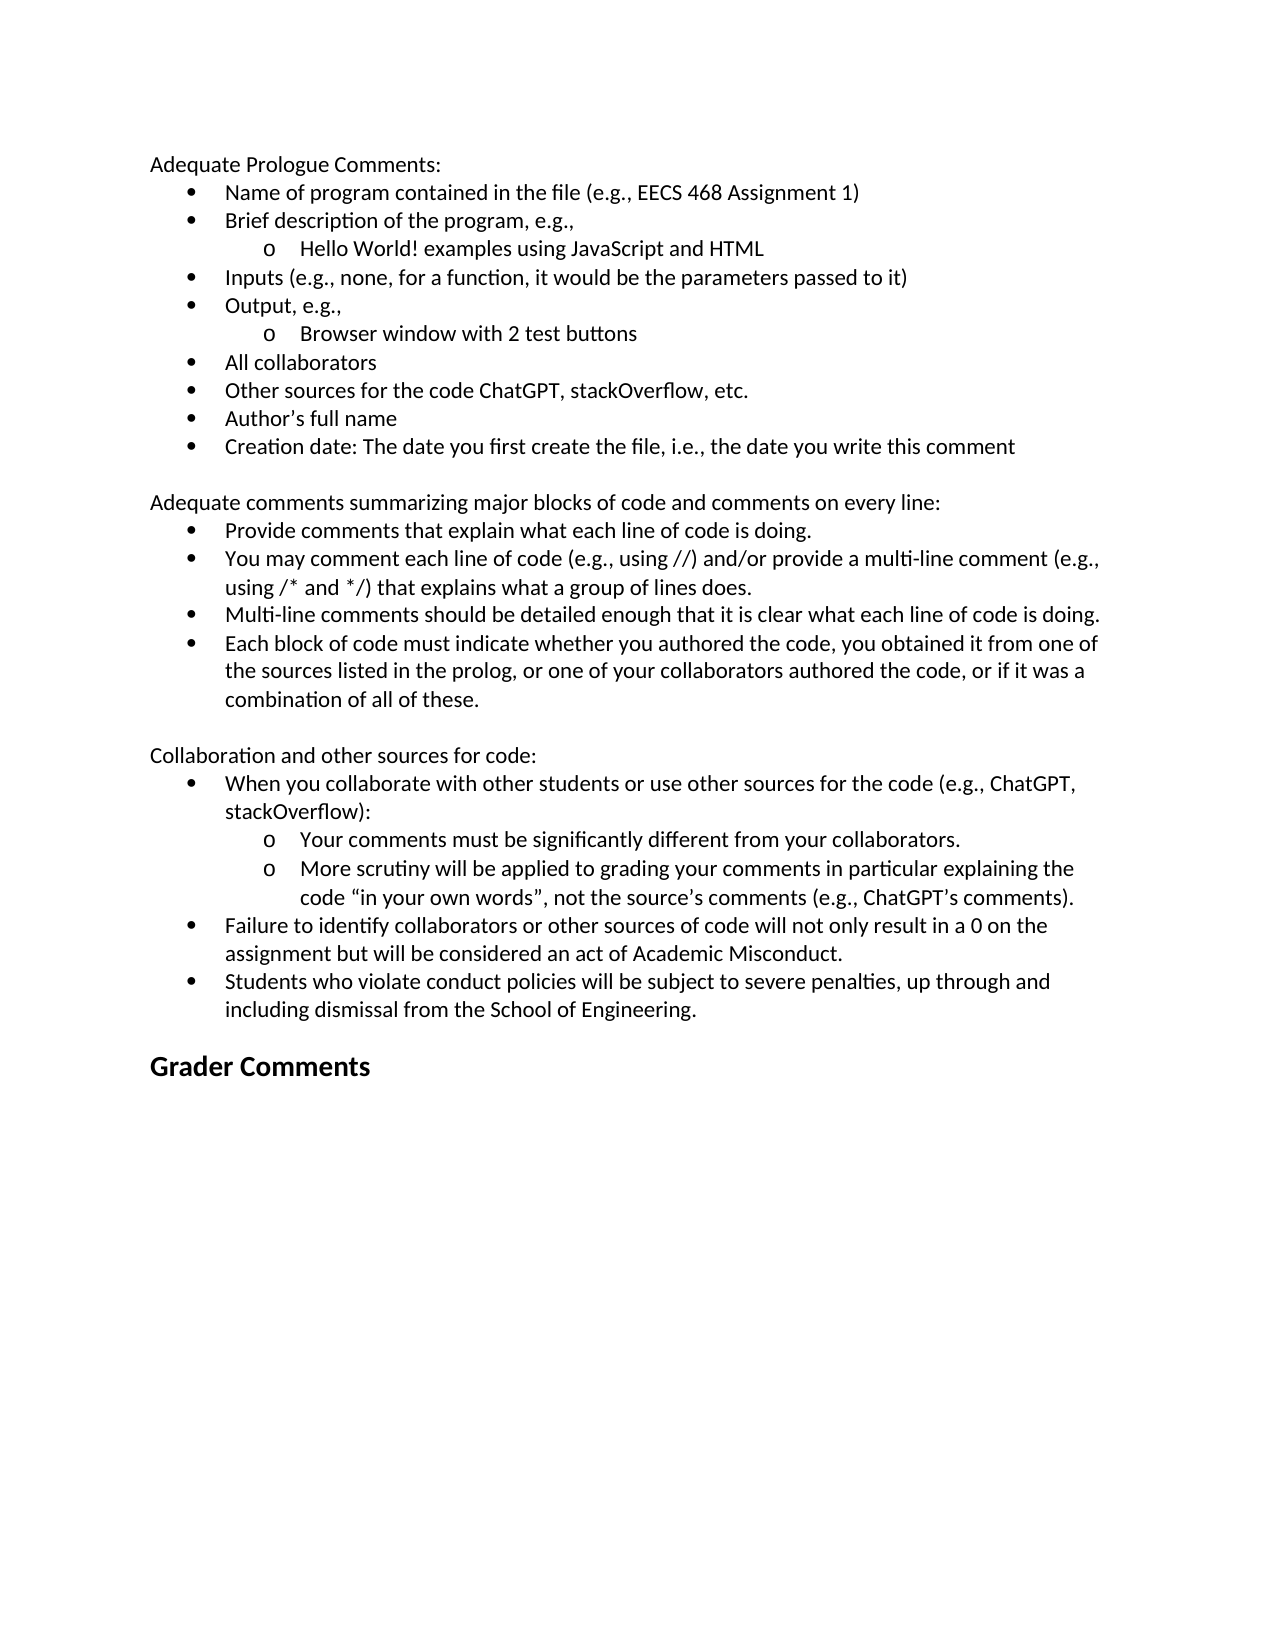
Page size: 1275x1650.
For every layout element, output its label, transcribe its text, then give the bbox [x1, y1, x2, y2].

subtitle Each block of code must indicate whether you authored the code, you obtained it from one of the sources listed in the prolog, or one of your collaborators authored the code, or if it was a combination of all of these. [187, 629, 1125, 713]
subtitle Students who violate conduct policies will be subject to severe penalties, up through and including dismissal from the School of Engineering. [187, 967, 1125, 1023]
subtitle Other sources for the code ChatGPT, stackOverflow, etc. [187, 376, 1125, 404]
subtitle Creation date: The date you first create the file, i.e., the date you write this comment [187, 432, 1125, 461]
subtitle Provide comments that explain what each line of code is doing. [187, 517, 1125, 544]
subtitle Output, e.g., [187, 291, 1125, 319]
subtitle Adequate comments summarizing major blocks of code and comments on every line: [150, 488, 1125, 517]
subtitle Failure to identify collaborators or other sources of code will not only result in a 0 on the assignment but will be considered an act of Academic Misconduct. [187, 911, 1125, 967]
subtitle Your comments must be significantly different from your collaborators. [262, 825, 1125, 854]
subtitle You may comment each line of code (e.g., using //) and/or provide a multi-line comment (e.g., using /* and */) that explains what a group of lines does. [187, 544, 1125, 601]
subtitle Multi-line comments should be detailed enough that it is clear what each line of code is doing. [187, 601, 1125, 629]
subtitle All collaborators [187, 348, 1125, 376]
subtitle When you collaborate with other students or use other sources for the code (e.g., ChatGPT, stackOverflow): [187, 769, 1125, 825]
subtitle Author’s full name [187, 404, 1125, 432]
subtitle Name of program contained in the file (e.g., EECS 468 Assignment 1) [187, 178, 1125, 206]
subtitle Hello World! examples using JavaScript and HTML [262, 234, 1125, 263]
subtitle Brief description of the program, e.g., [187, 206, 1125, 234]
subtitle Grader Comments [150, 1048, 1125, 1084]
subtitle More scrutiny will be applied to grading your comments in particular explaining the code “in your own words”, not the source’s comments (e.g., ChatGPT’s comments). [262, 854, 1125, 911]
subtitle Adequate Prologue Comments: [150, 150, 1125, 178]
subtitle Browser window with 2 test buttons [262, 319, 1125, 348]
subtitle Collaboration and other sources for code: [150, 741, 1125, 769]
subtitle Inputs (e.g., none, for a function, it would be the parameters passed to it) [187, 263, 1125, 291]
